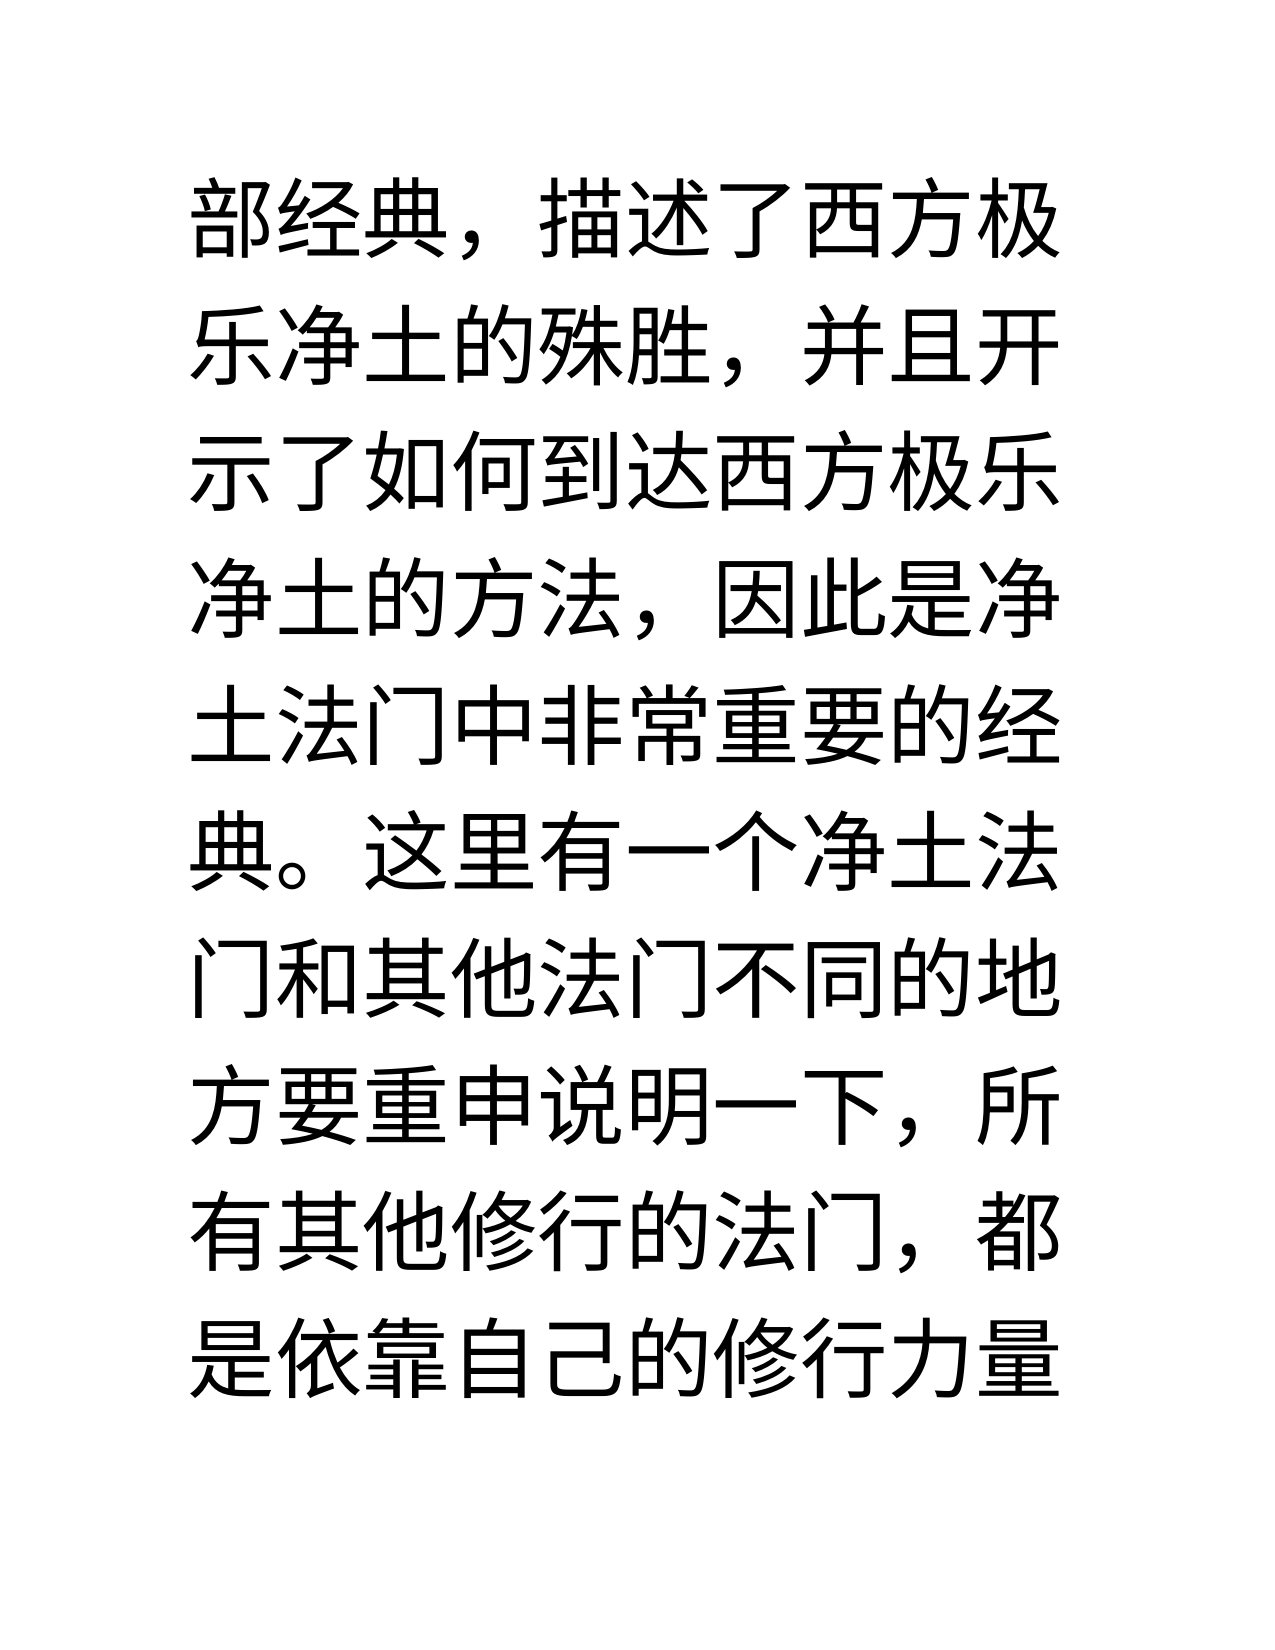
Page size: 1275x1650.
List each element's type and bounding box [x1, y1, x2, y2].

text [187, 150, 1087, 1417]
